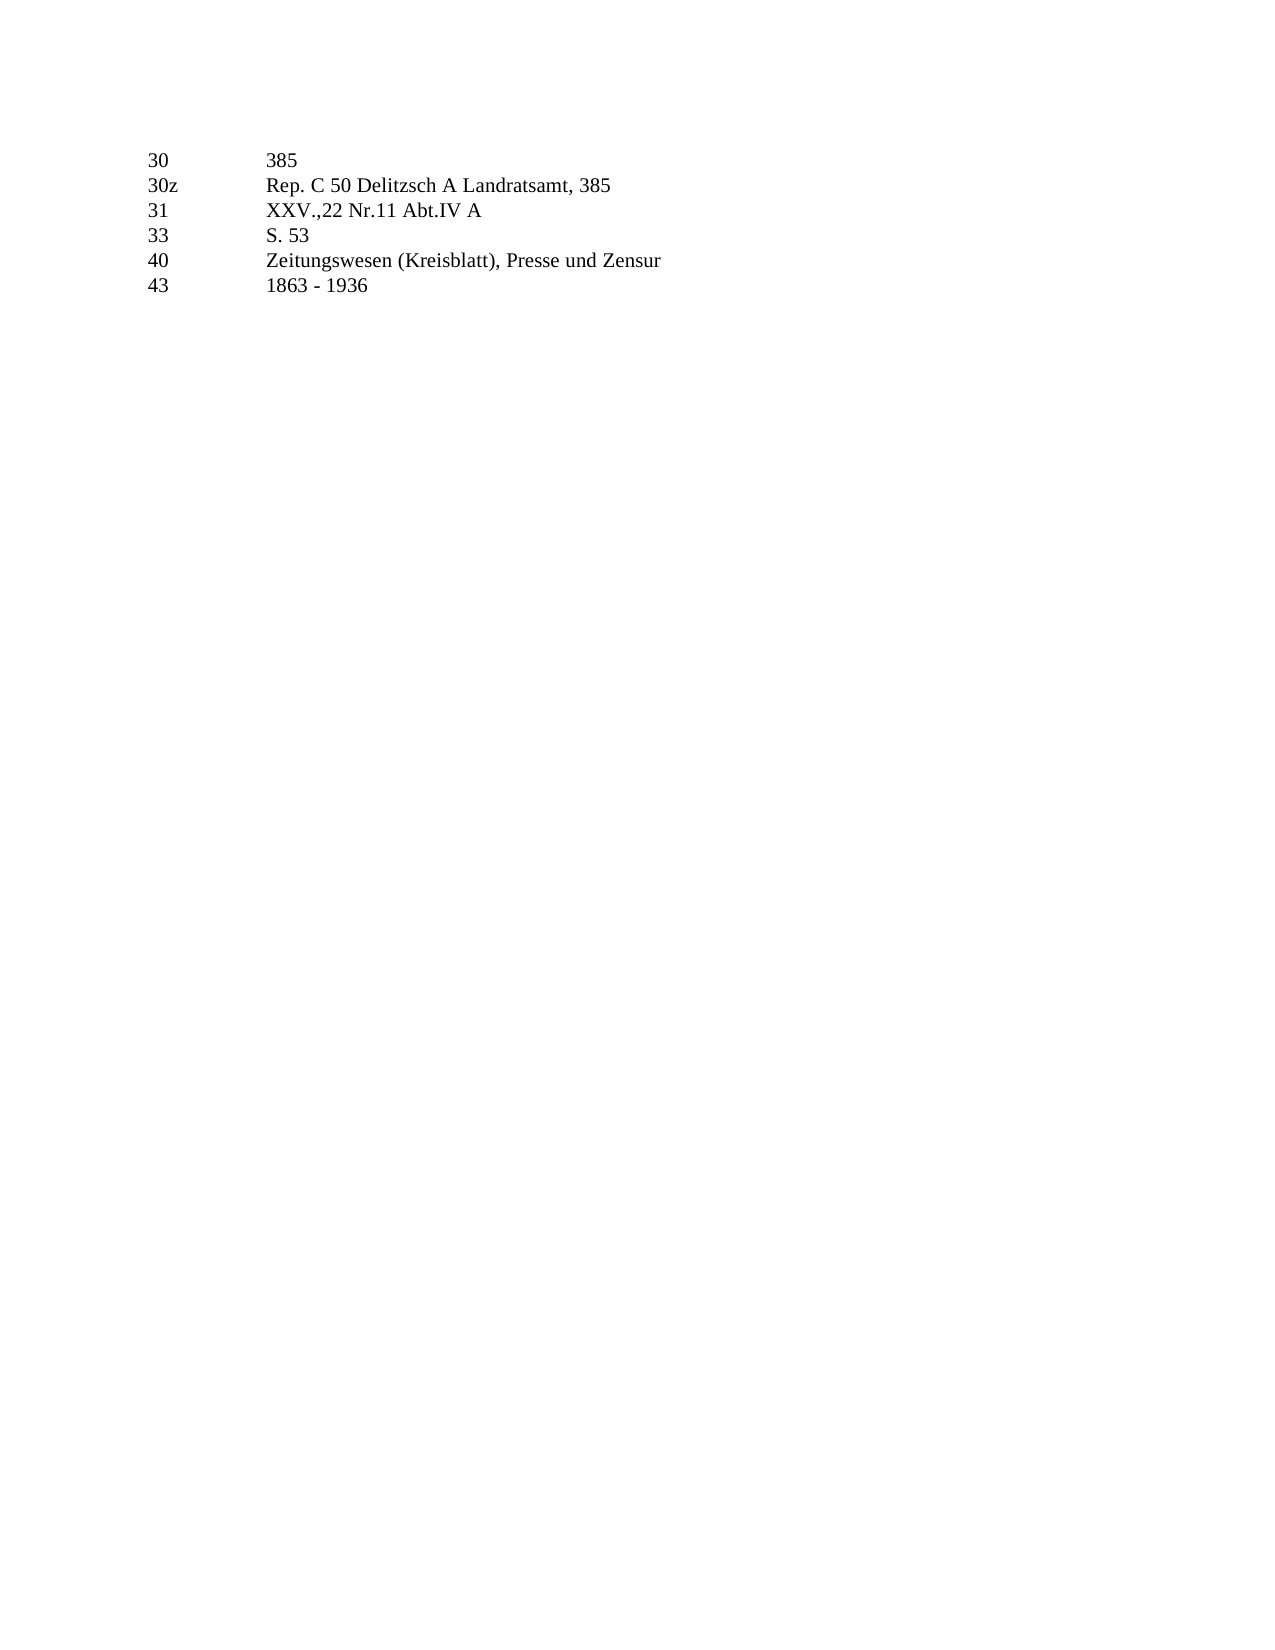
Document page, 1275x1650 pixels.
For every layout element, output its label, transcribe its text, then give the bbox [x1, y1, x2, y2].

text 31 XXV.,22 Nr.11 Abt.IV A [148, 198, 1127, 223]
text 30 385 [148, 148, 1127, 173]
text 33 S. 53 [148, 223, 1127, 248]
text 43 1863 - 1936 [148, 273, 1127, 298]
text 30z Rep. C 50 Delitzsch A Landratsamt, 385 [148, 173, 1127, 198]
text 40 s[Zeitungswesen]s (t[Kreisblatt< Delitzsch>]t), s[Presse]s und s[Zensur]s [148, 248, 1127, 273]
